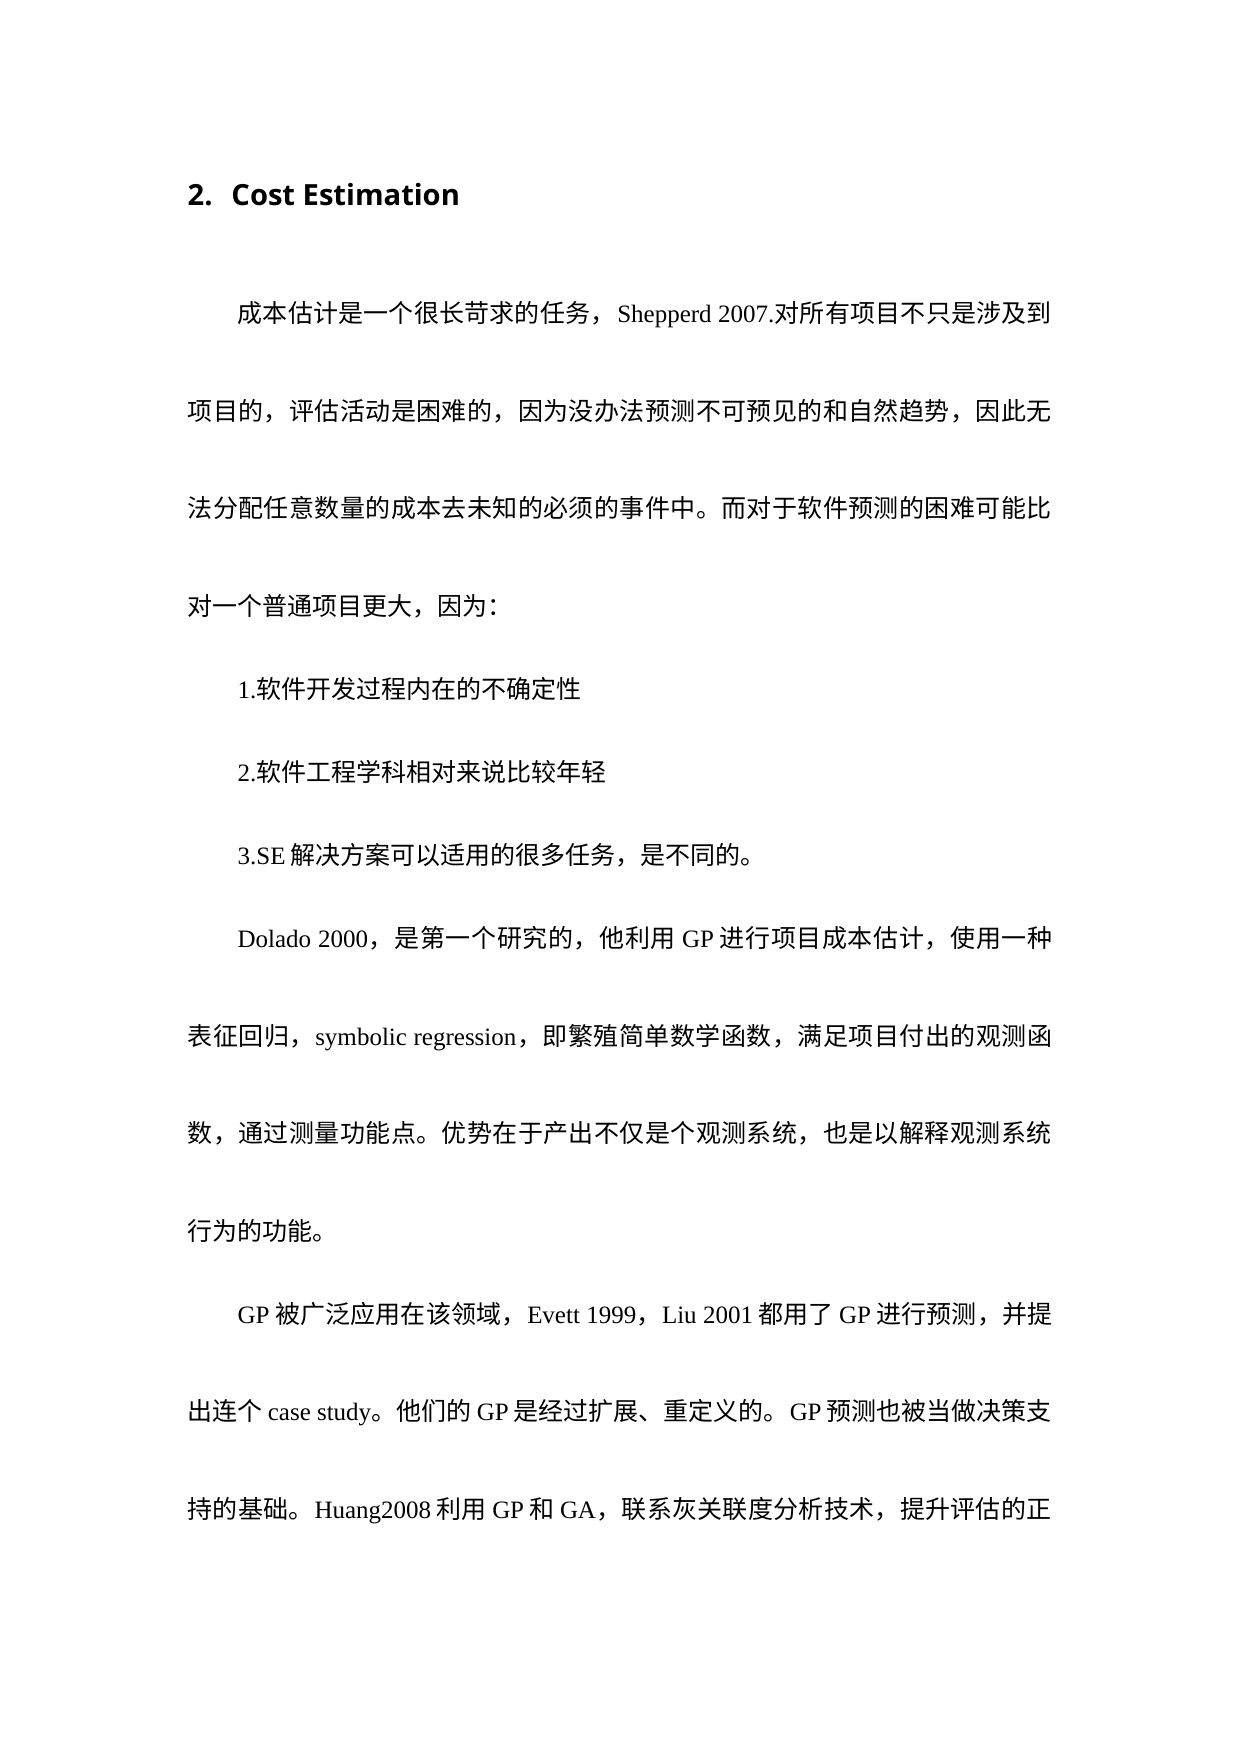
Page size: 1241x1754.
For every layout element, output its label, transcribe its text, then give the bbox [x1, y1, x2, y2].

text 3.SE解决方案可以适用的很多任务，是不同的。 [187, 821, 1053, 886]
subtitle Cost Estimation [187, 162, 1053, 227]
text Dolado 2000，是第一个研究的，他利用GP进行项目成本估计，使用一种表征回归，symbolic regression，即繁殖简单数学函数，满足项目付出的观测函数，通过测量功能点。优势在于产出不仅是个观测系统，也是以解释观测系统行为的功能。 [187, 904, 1053, 1262]
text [187, 1280, 1053, 1540]
text 1.软件开发过程内在的不确定性 [187, 655, 1053, 720]
text 2.软件工程学科相对来说比较年轻 [187, 738, 1053, 803]
text 成本估计是一个很长苛求的任务，Shepperd 2007.对所有项目不只是涉及到项目的，评估活动是困难的，因为没办法预测不可预见的和自然趋势，因此无法分配任意数量的成本去未知的必须的事件中。而对于软件预测的困难可能比对一个普通项目更大，因为： [187, 279, 1053, 637]
